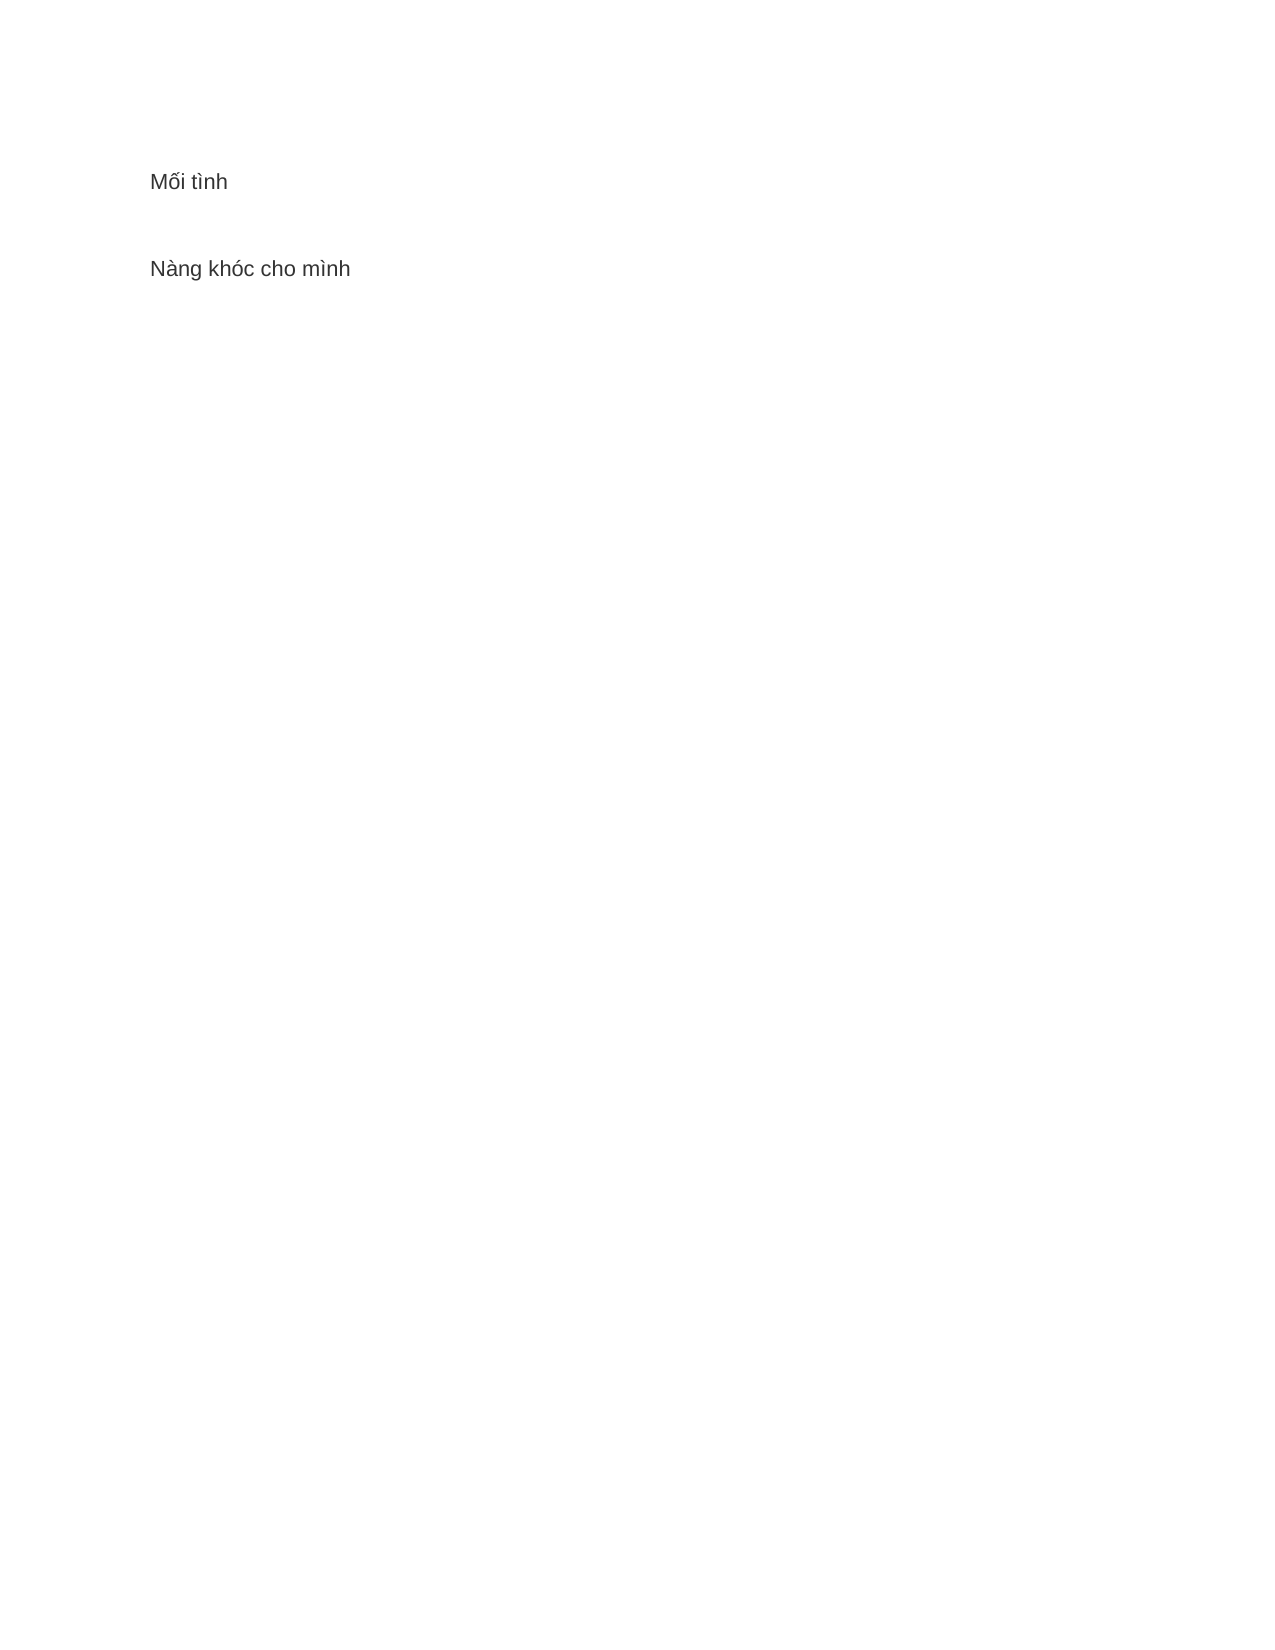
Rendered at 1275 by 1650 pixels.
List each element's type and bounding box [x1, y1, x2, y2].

text [150, 150, 1125, 281]
